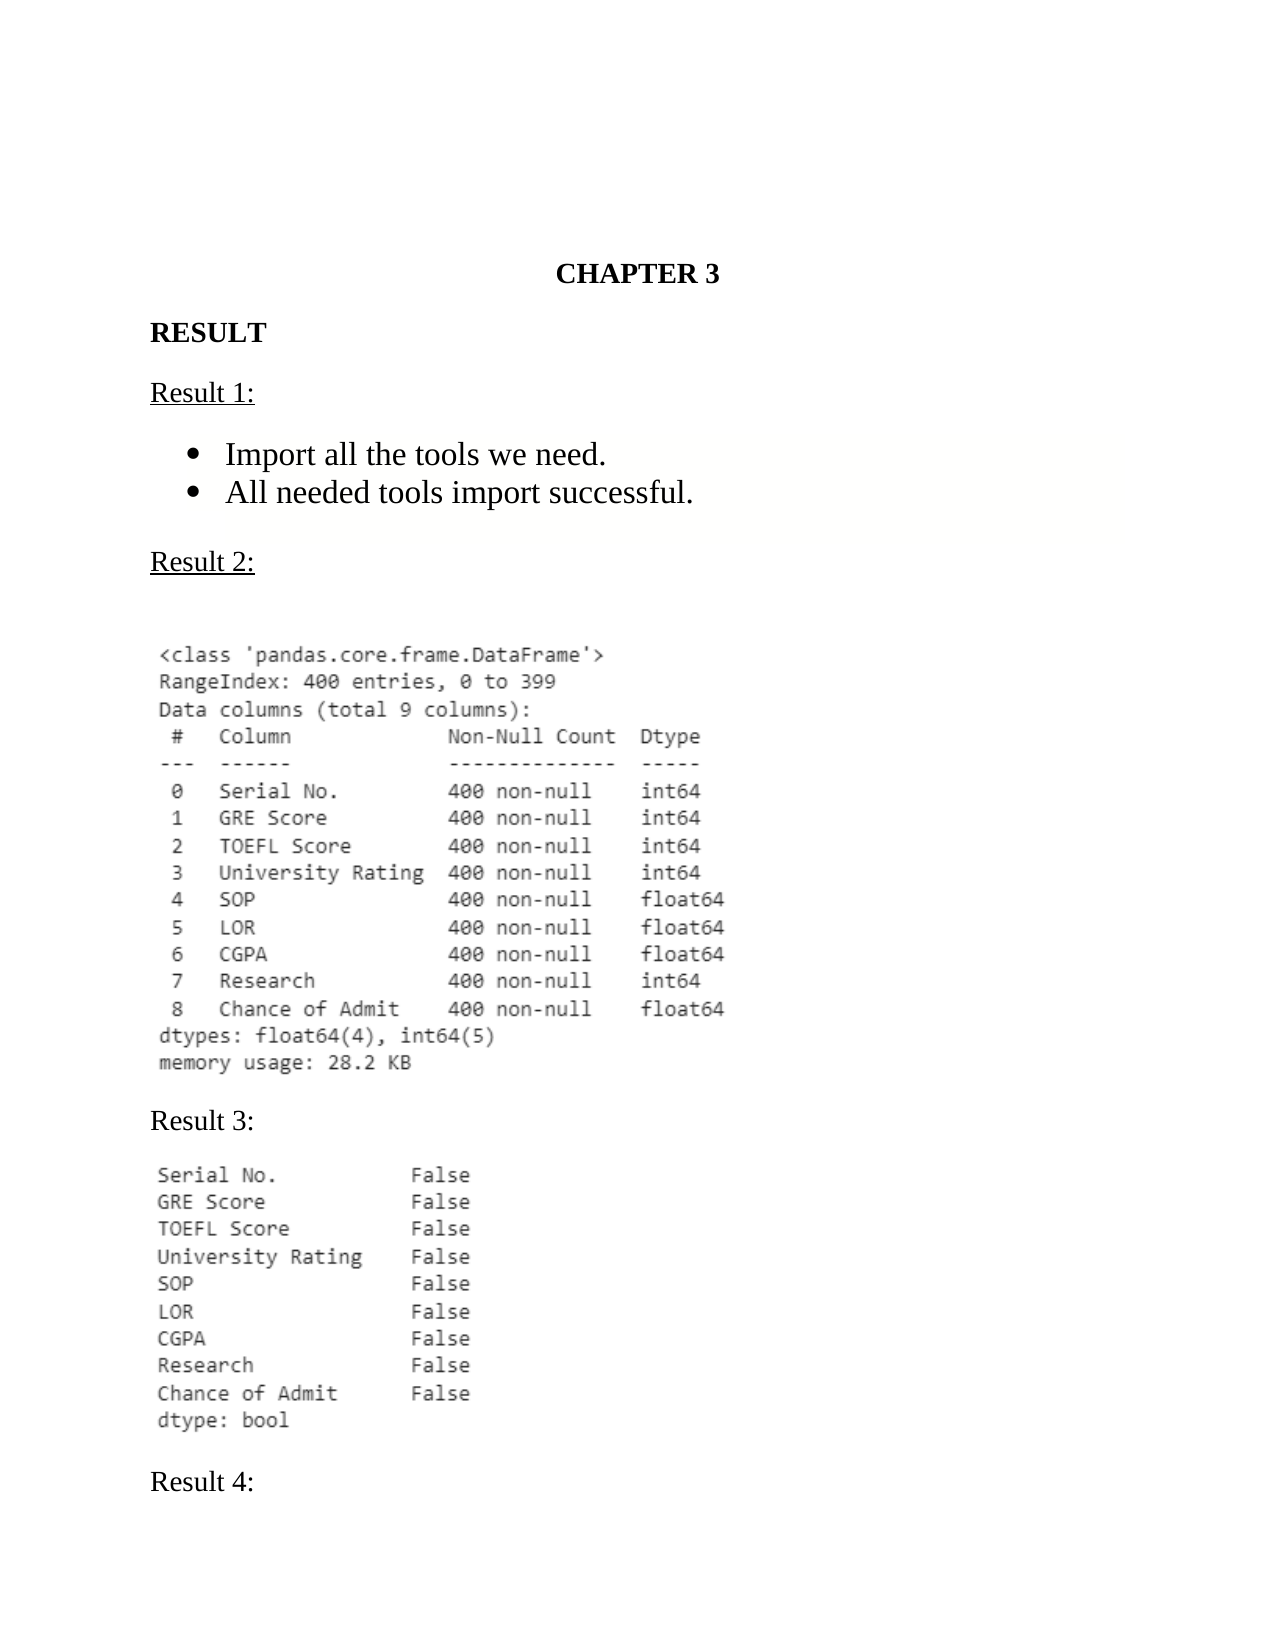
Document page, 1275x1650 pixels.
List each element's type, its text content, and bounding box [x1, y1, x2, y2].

picture [150, 1162, 505, 1440]
text Result 2: [150, 544, 1125, 578]
picture [150, 637, 730, 1079]
list Import all the tools we need. [187, 434, 1125, 472]
list All needed tools import successful. [187, 472, 1125, 511]
text Result 1: [150, 375, 1125, 408]
text Result 4: [150, 1464, 1125, 1498]
text Result 3: [150, 1103, 1125, 1137]
text RESULT [150, 315, 1125, 349]
text CHAPTER 3 [150, 256, 1125, 289]
